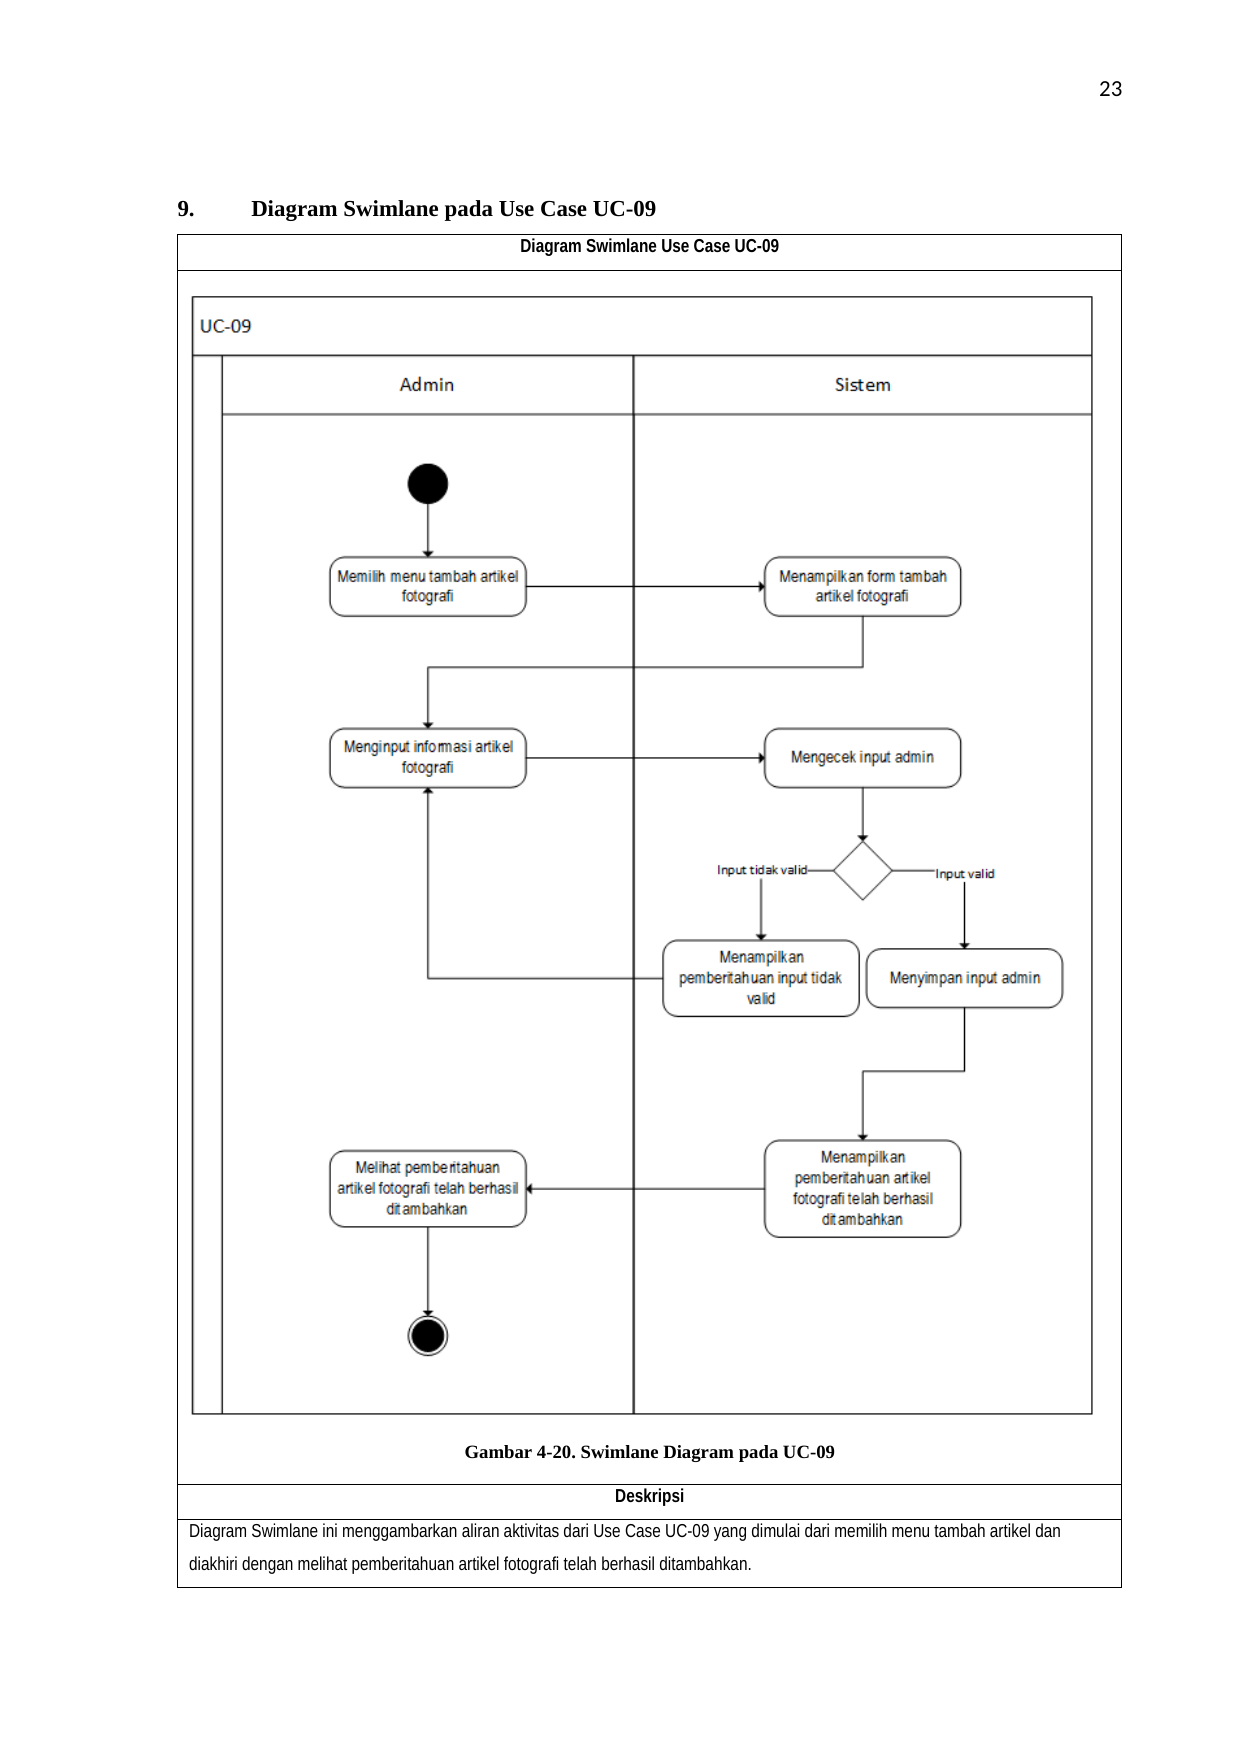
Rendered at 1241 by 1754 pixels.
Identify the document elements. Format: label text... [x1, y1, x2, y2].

subtitle Diagram Swimlane pada Use Case UC-09 [177, 194, 1122, 221]
table_header Diagram Swimlane Use Case UC-09 [178, 235, 1121, 270]
table_cell Diagram Swimlane ini menggambarkan aliran aktivitas dari Use Case UC-09 yang dimulai dari memilih menu tambah artikel dan diakhiri dengan melihat pemberitahuan artikel fotografi telah berhasil ditambahkan. [178, 1520, 1121, 1587]
table_cell Deskripsi [178, 1485, 1121, 1519]
picture [188, 295, 1094, 1416]
